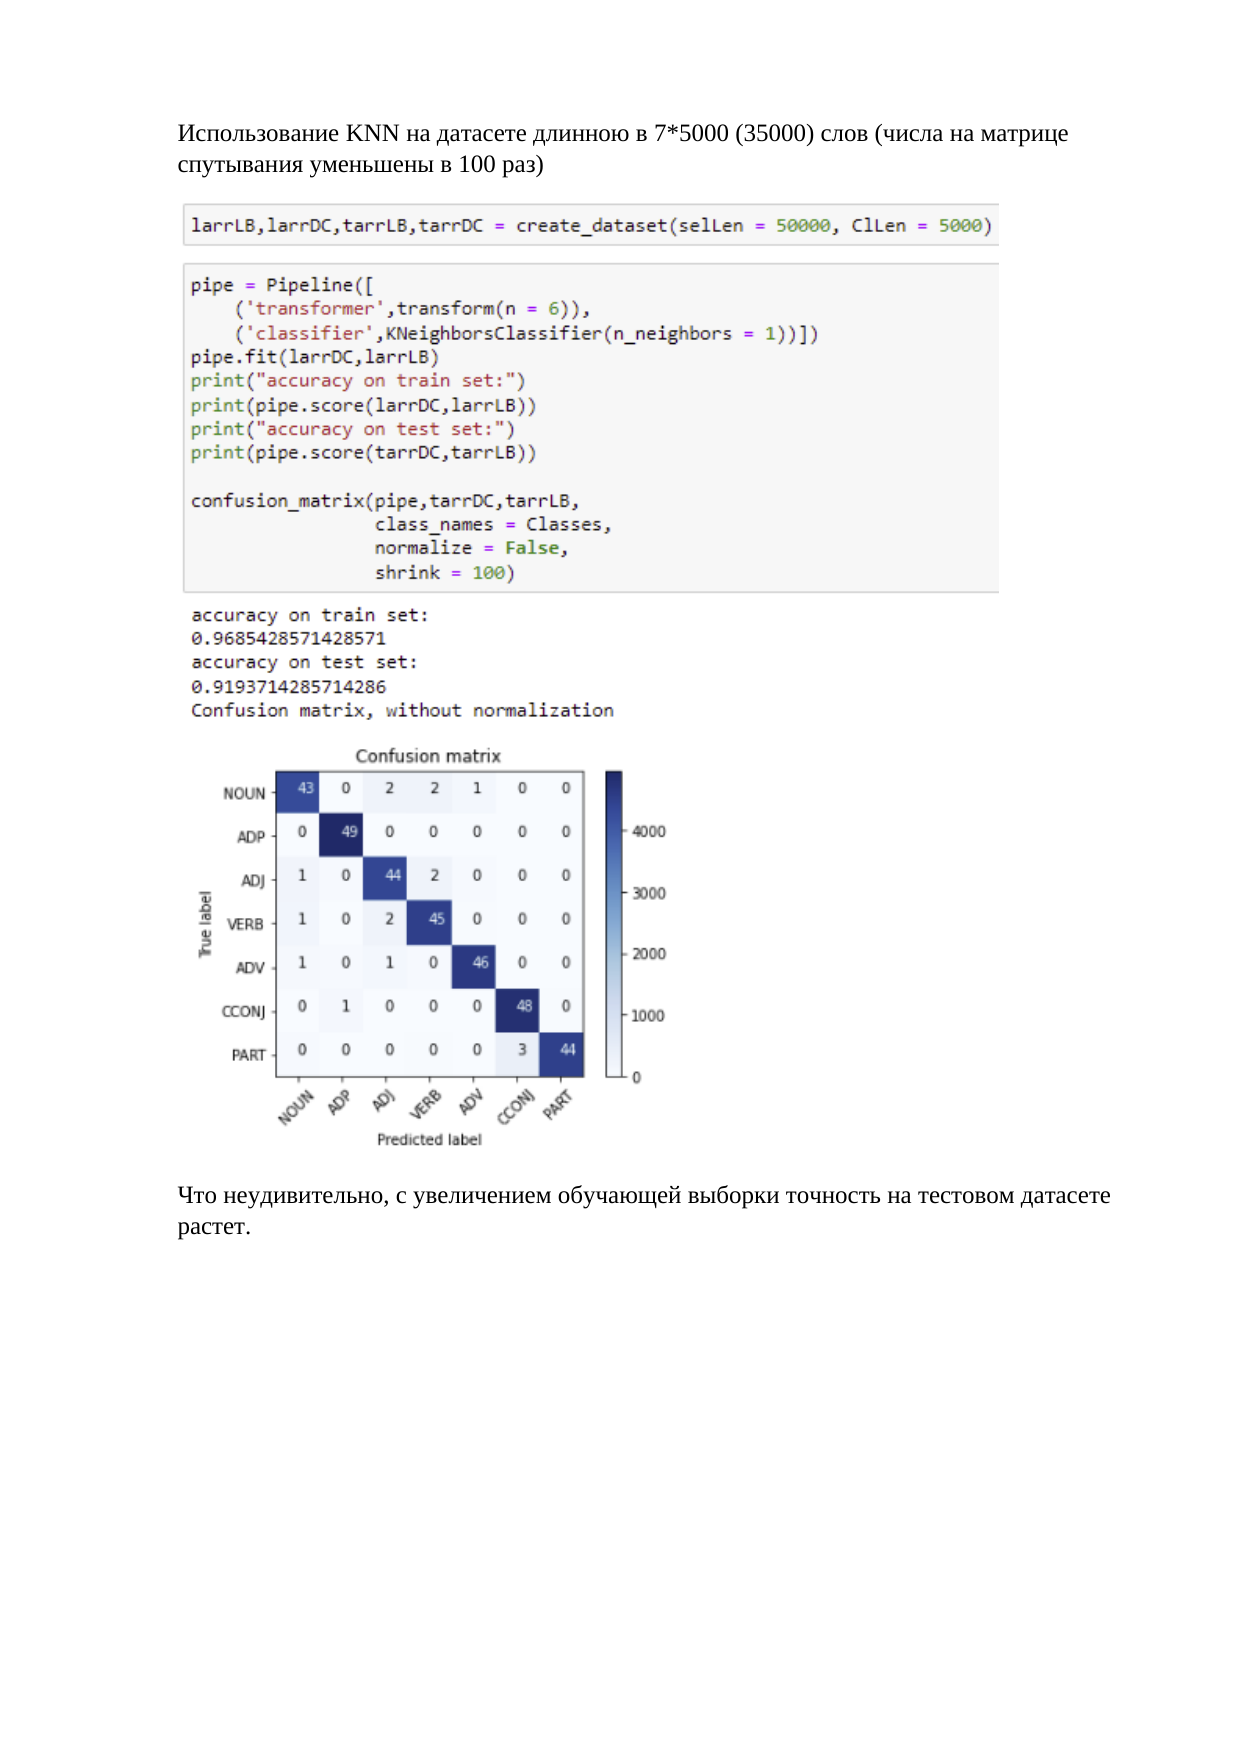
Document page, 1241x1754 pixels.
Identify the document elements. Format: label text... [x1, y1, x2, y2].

text Использование KNN на датасете длинною в 7*5000 (35000) слов (числа на матрице спутывания уменьшены в 100 раз) [177, 118, 1152, 178]
text Что неудивительно, с увеличением обучающей выборки точность на тестовом датасете растет. [177, 1180, 1152, 1239]
picture [177, 196, 999, 1161]
